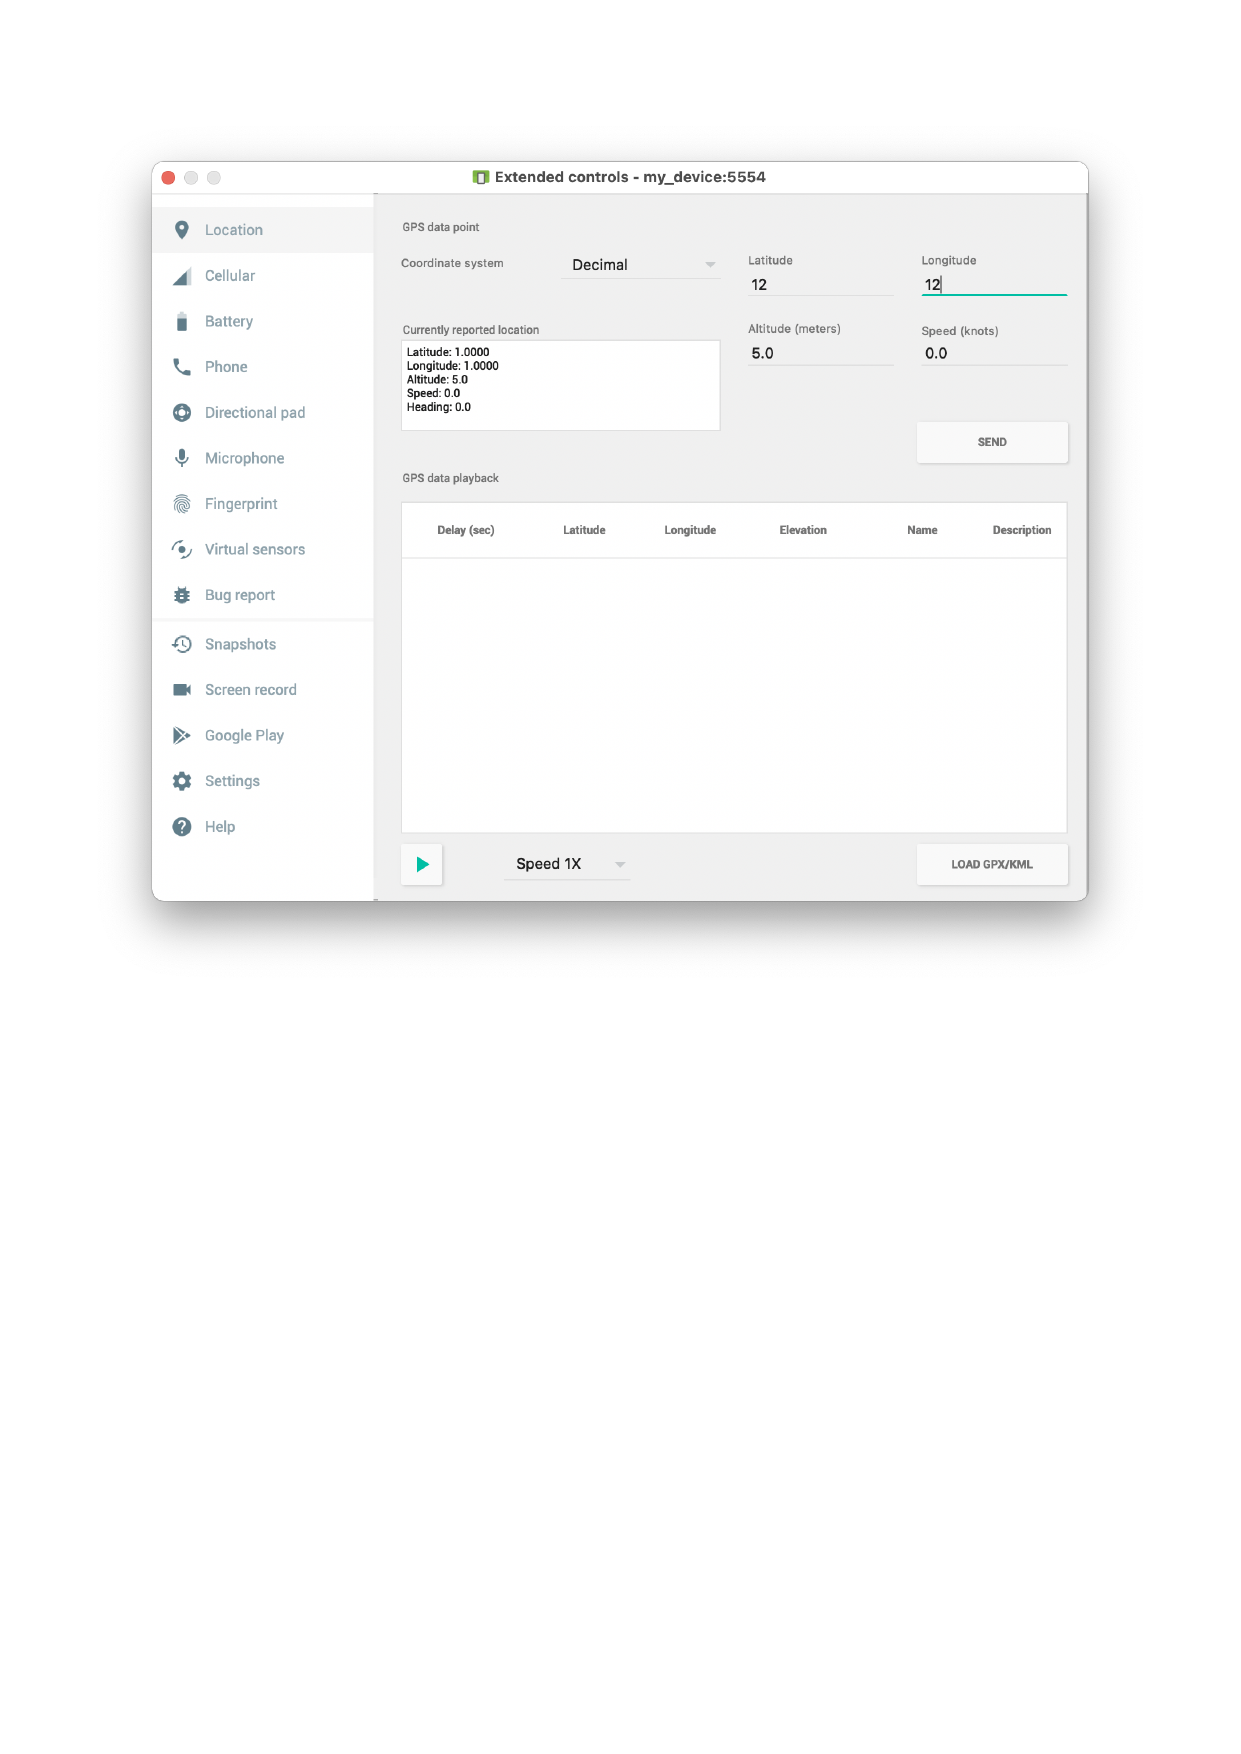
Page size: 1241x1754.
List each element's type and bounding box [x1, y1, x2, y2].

picture [88, 118, 1152, 985]
